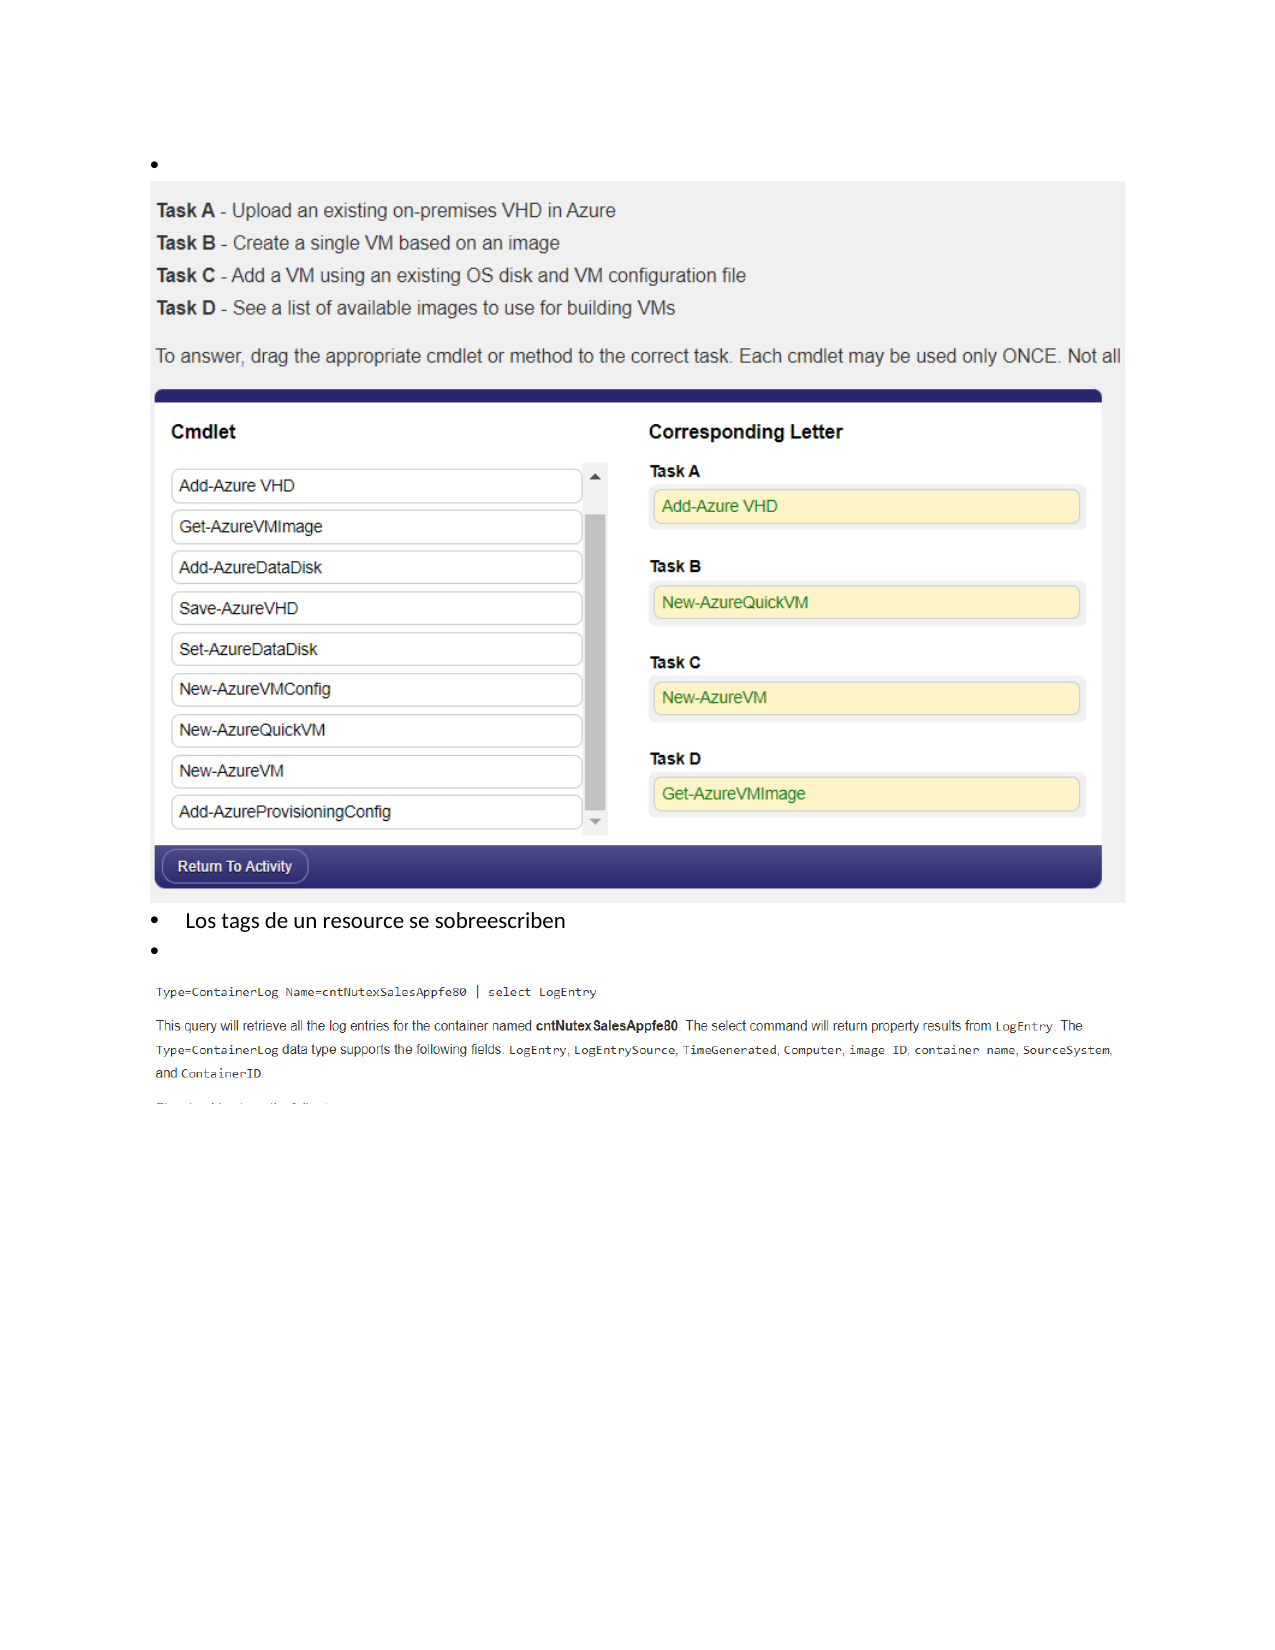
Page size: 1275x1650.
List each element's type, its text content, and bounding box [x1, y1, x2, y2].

list Los tags de un resource se sobreescriben [150, 905, 1125, 934]
picture [150, 967, 1125, 1104]
picture [150, 181, 1125, 903]
